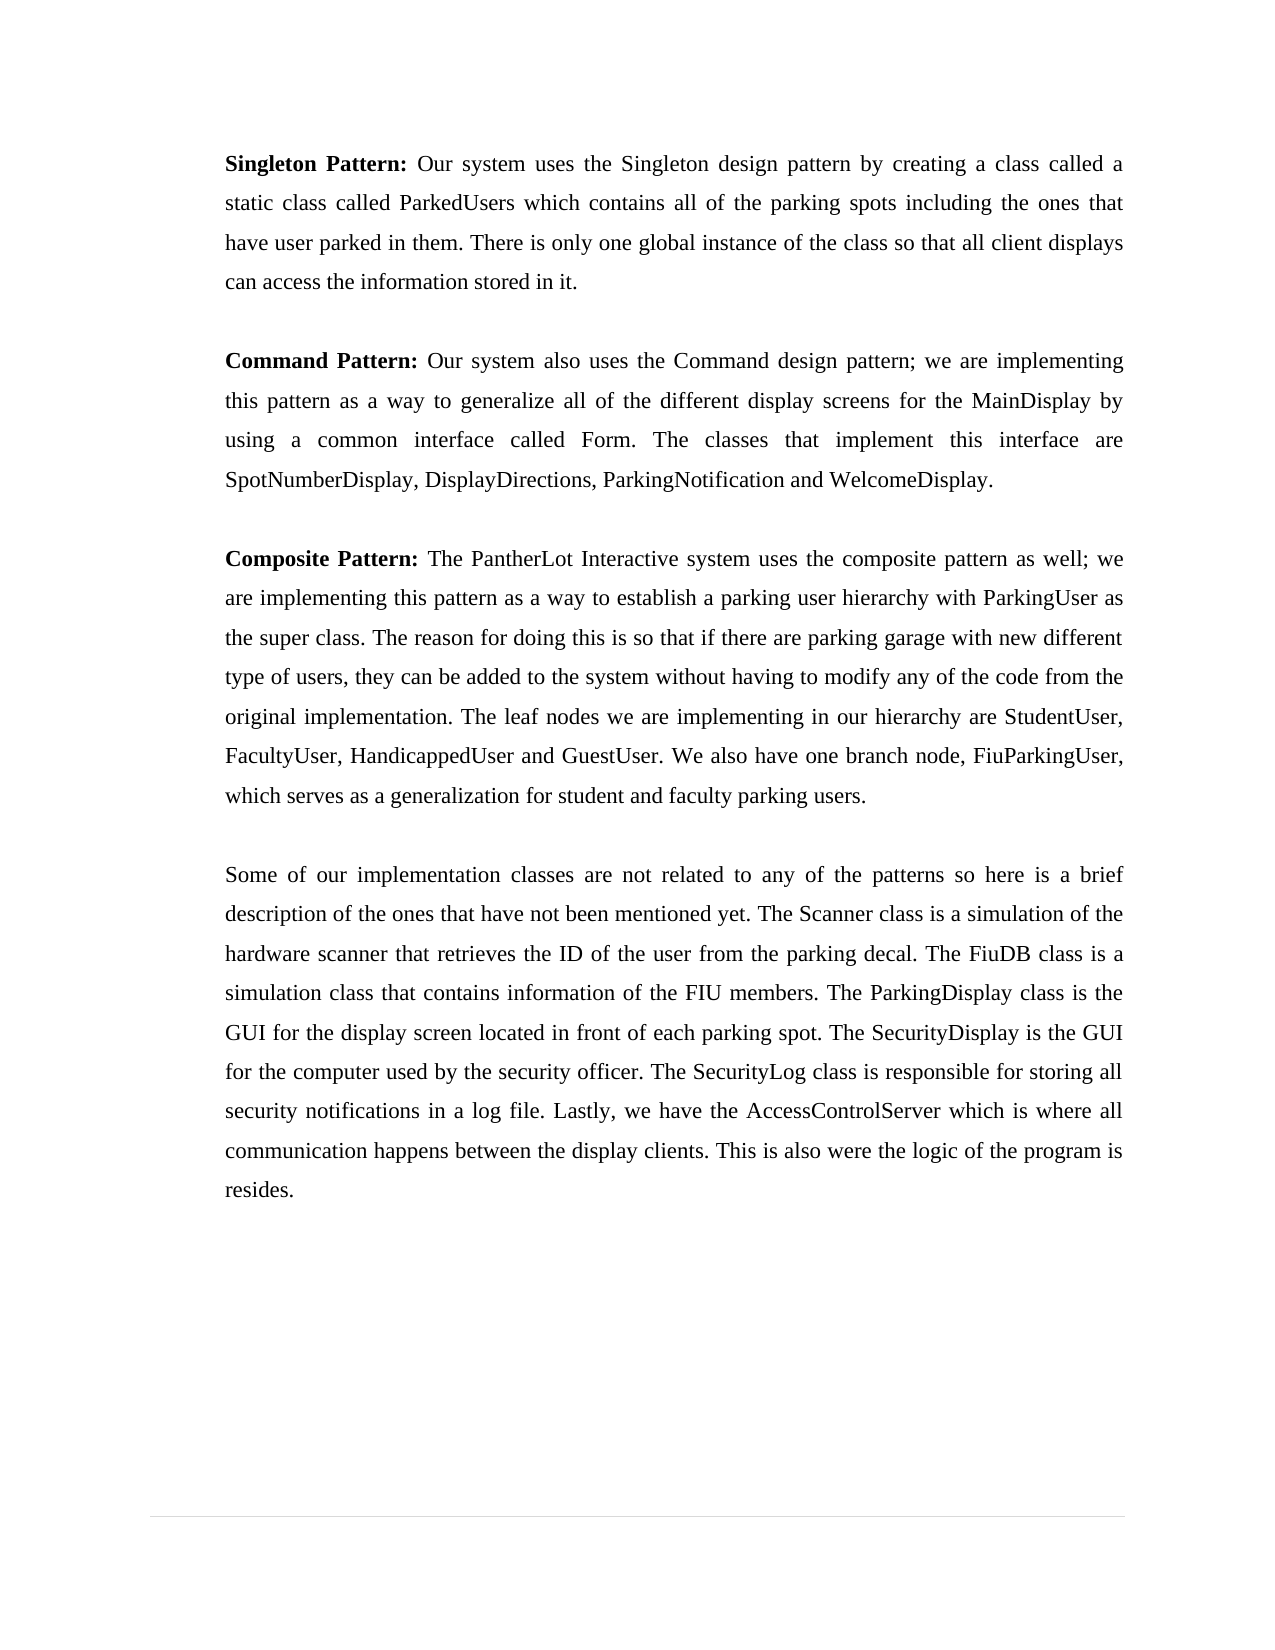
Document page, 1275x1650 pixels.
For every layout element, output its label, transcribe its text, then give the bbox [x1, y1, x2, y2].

text Singleton Pattern: Our system uses the Singleton design pattern by creating a class called a static class called ParkedUsers which contains all of the parking spots including the ones that have user parked in them. There is only one global instance of the class so that all client displays can access the information stored in it. [225, 150, 1125, 295]
text Composite Pattern: The PantherLot Interactive system uses the composite pattern as well; we are implementing this pattern as a way to establish a parking user hierarchy with ParkingUser as the super class. The reason for doing this is so that if there are parking garage with new different type of users, they can be added to the system without having to modify any of the code from the original implementation. The leaf nodes we are implementing in our hierarchy are StudentUser, FacultyUser, HandicappedUser and GuestUser. We also have one branch node, FiuParkingUser, which serves as a generalization for student and faculty parking users. [225, 545, 1125, 808]
text Some of our implementation classes are not related to any of the patterns so here is a brief description of the ones that have not been mentioned yet. The Scanner class is a simulation of the hardware scanner that retrieves the ID of the user from the parking decal. The FiuDB class is a simulation class that contains information of the FIU members. The ParkingDisplay class is the GUI for the display screen located in front of each parking spot. The SecurityDisplay is the GUI for the computer used by the security officer. The SecurityLog class is responsible for storing all security notifications in a log file. Lastly, we have the AccessControlServer which is where all communication happens between the display clients. This is also were the logic of the program is resides. [225, 861, 1125, 1203]
text Command Pattern: Our system also uses the Command design pattern; we are implementing this pattern as a way to generalize all of the different display screens for the MainDisplay by using a common interface called Form. The classes that implement this interface are SpotNumberDisplay, DisplayDirections, ParkingNotification and WelcomeDisplay. [225, 347, 1125, 492]
